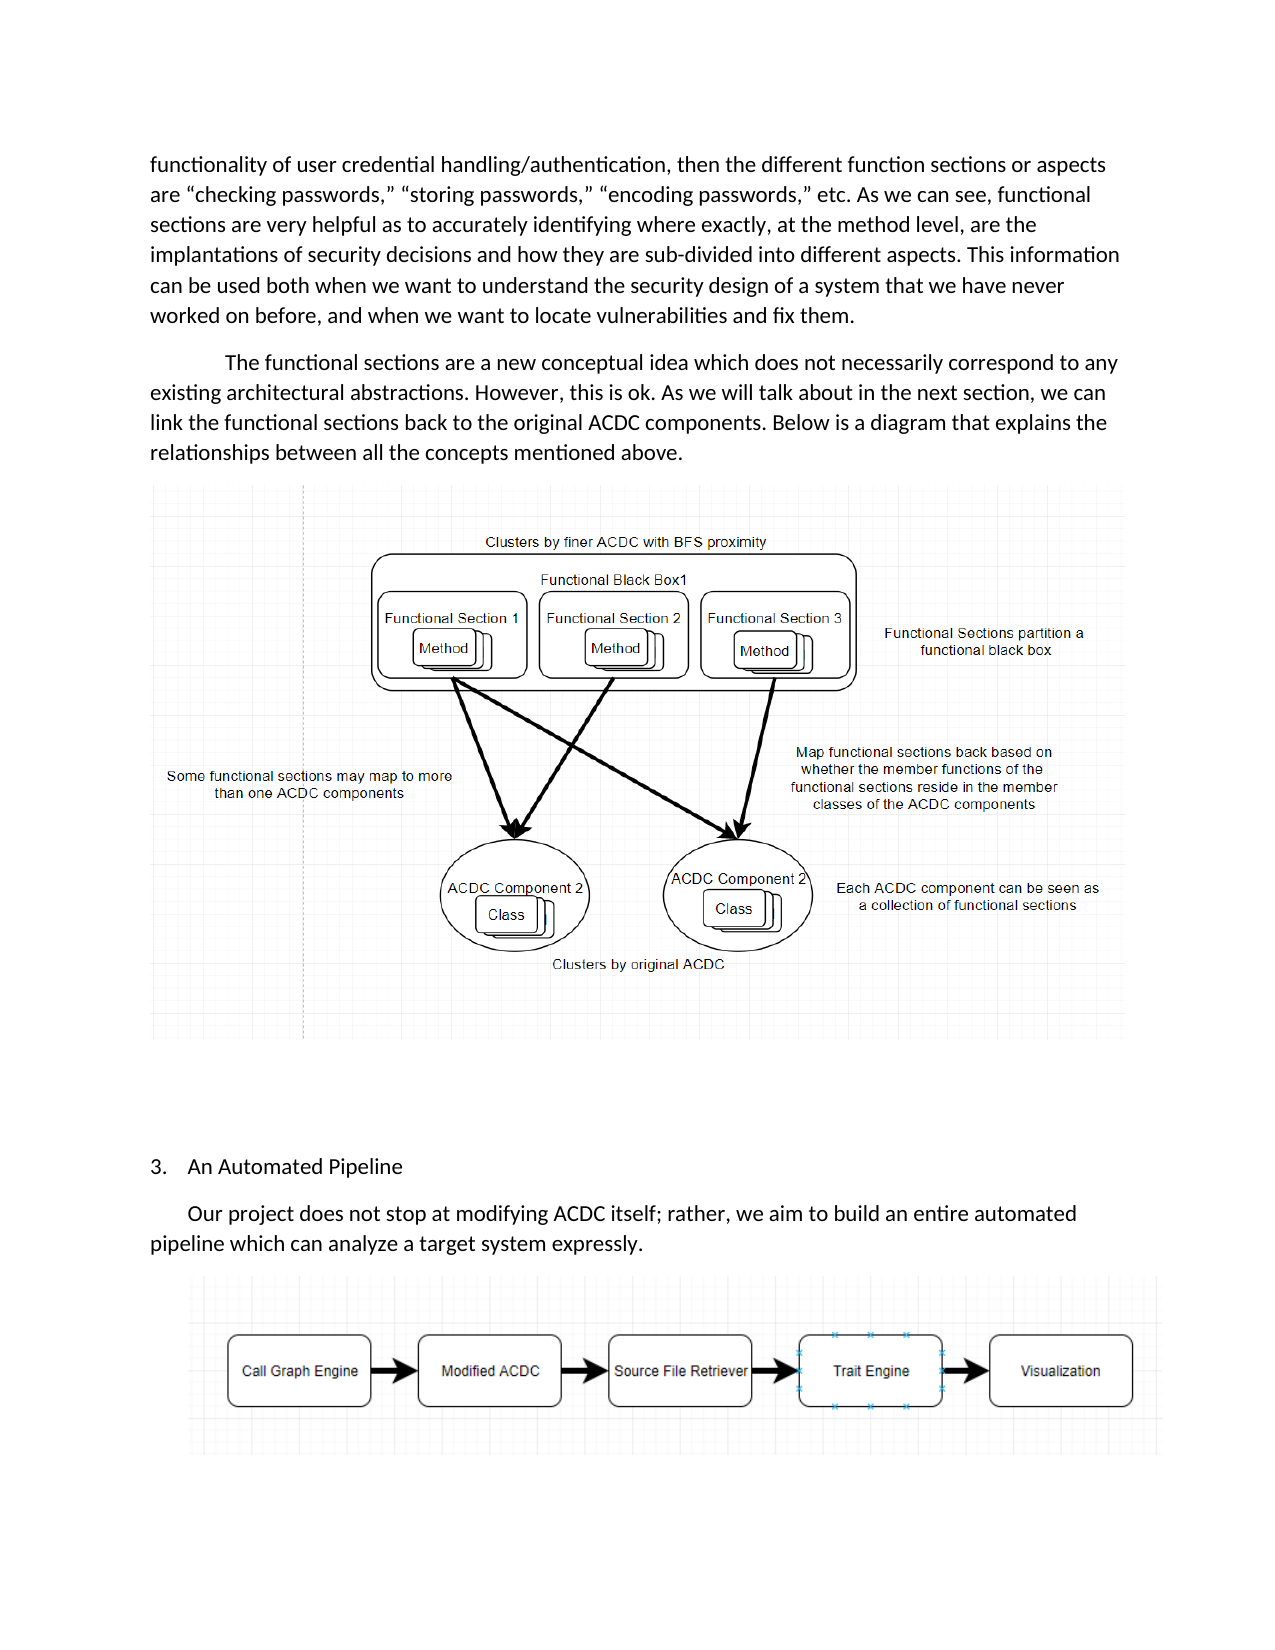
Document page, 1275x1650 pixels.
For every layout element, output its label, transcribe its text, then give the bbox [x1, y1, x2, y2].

text The functional sections are a new conceptual idea which does not necessarily correspond to any existing architectural abstractions. However, this is ok. As we will talk about in the next section, we can link the functional sections back to the original ACDC components. Below is a diagram that explains the relationships between all the concepts mentioned above. [150, 348, 1125, 467]
picture [187, 1276, 1163, 1455]
text Our project does not stop at modifying ACDC itself; rather, we aim to build an entire automated pipeline which can analyze a target system expressly. [150, 1199, 1125, 1257]
list An Automated Pipeline [150, 1152, 1125, 1180]
picture [150, 485, 1125, 1040]
